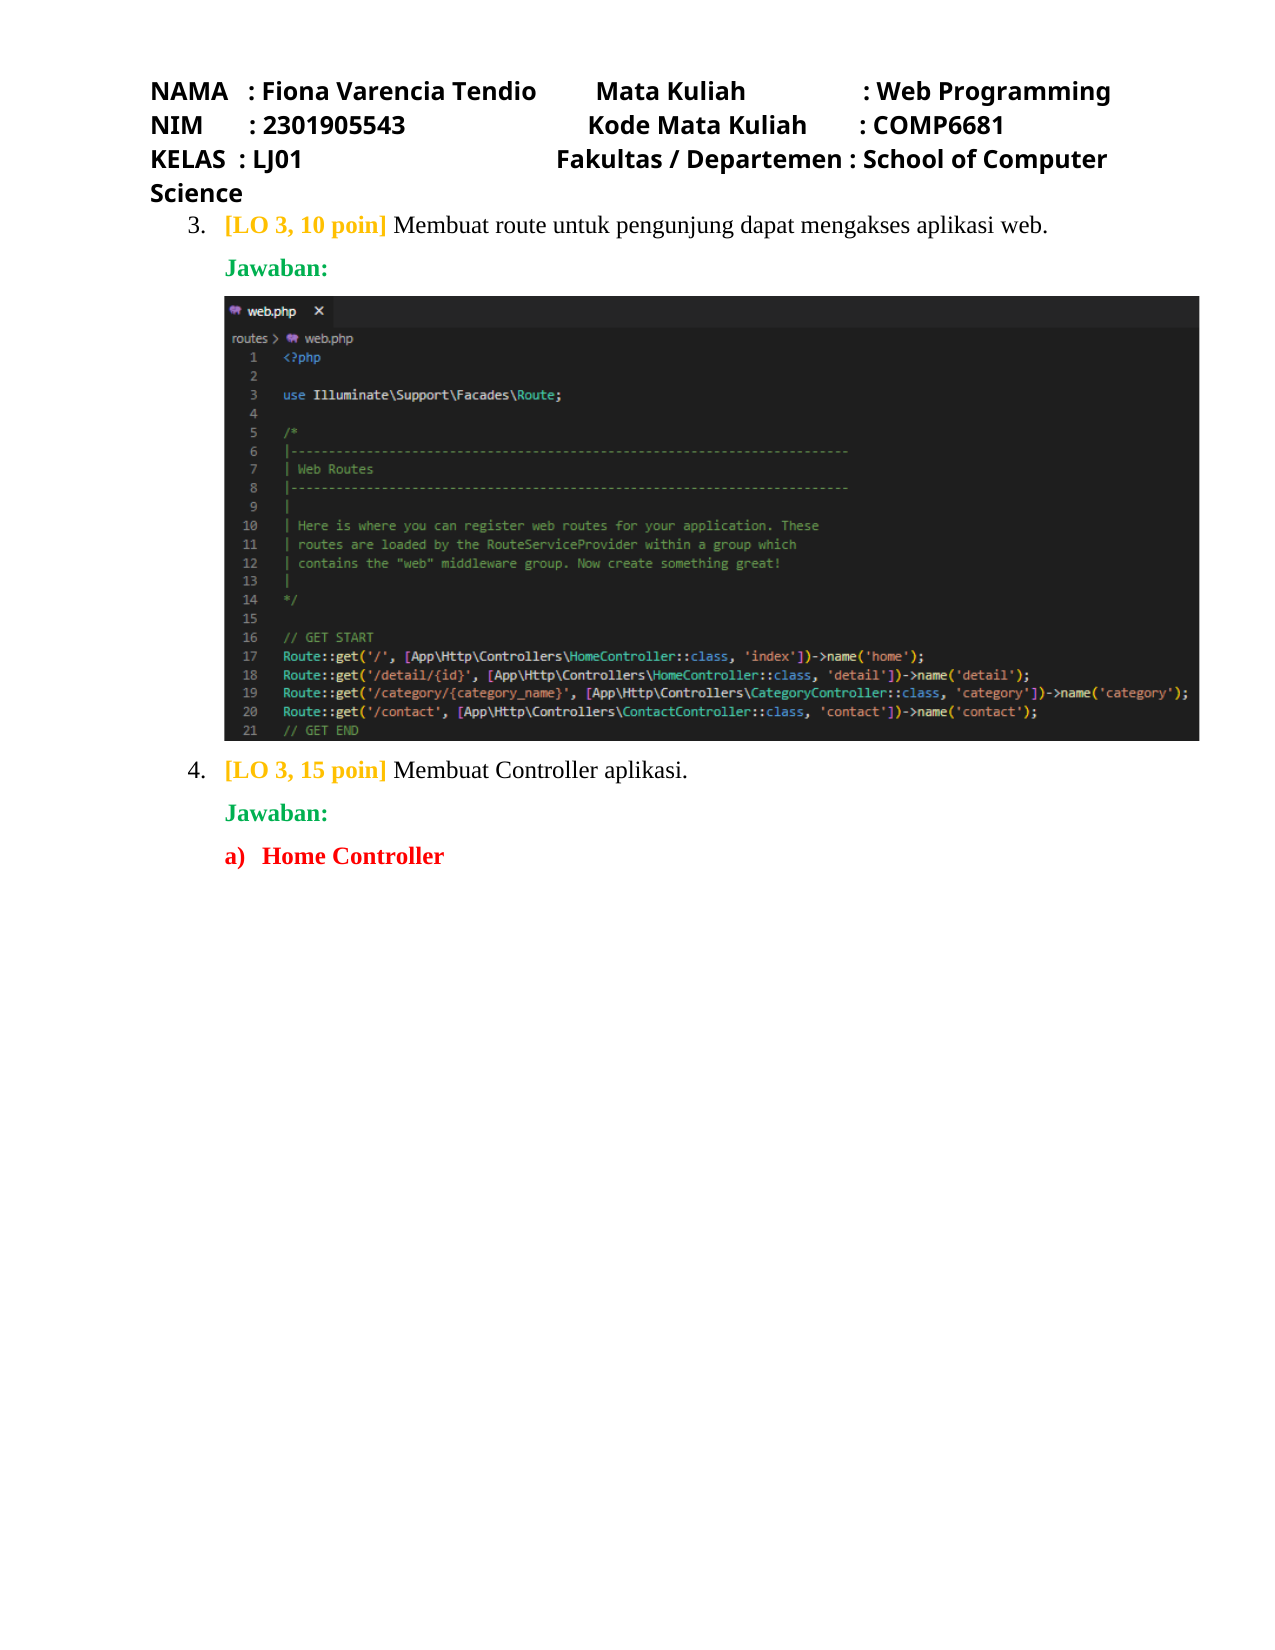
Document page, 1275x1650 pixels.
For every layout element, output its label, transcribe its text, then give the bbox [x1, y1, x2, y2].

list Jawaban: [224, 798, 1125, 827]
picture [224, 296, 1200, 741]
list Home Controller [224, 841, 1125, 870]
list [LO 3, 15 poin] Membuat Controller aplikasi. [187, 755, 1125, 783]
list [LO 3, 10 poin] Membuat route untuk pengunjung dapat mengakses aplikasi web. [187, 210, 1125, 239]
list Jawaban: [224, 253, 1125, 282]
